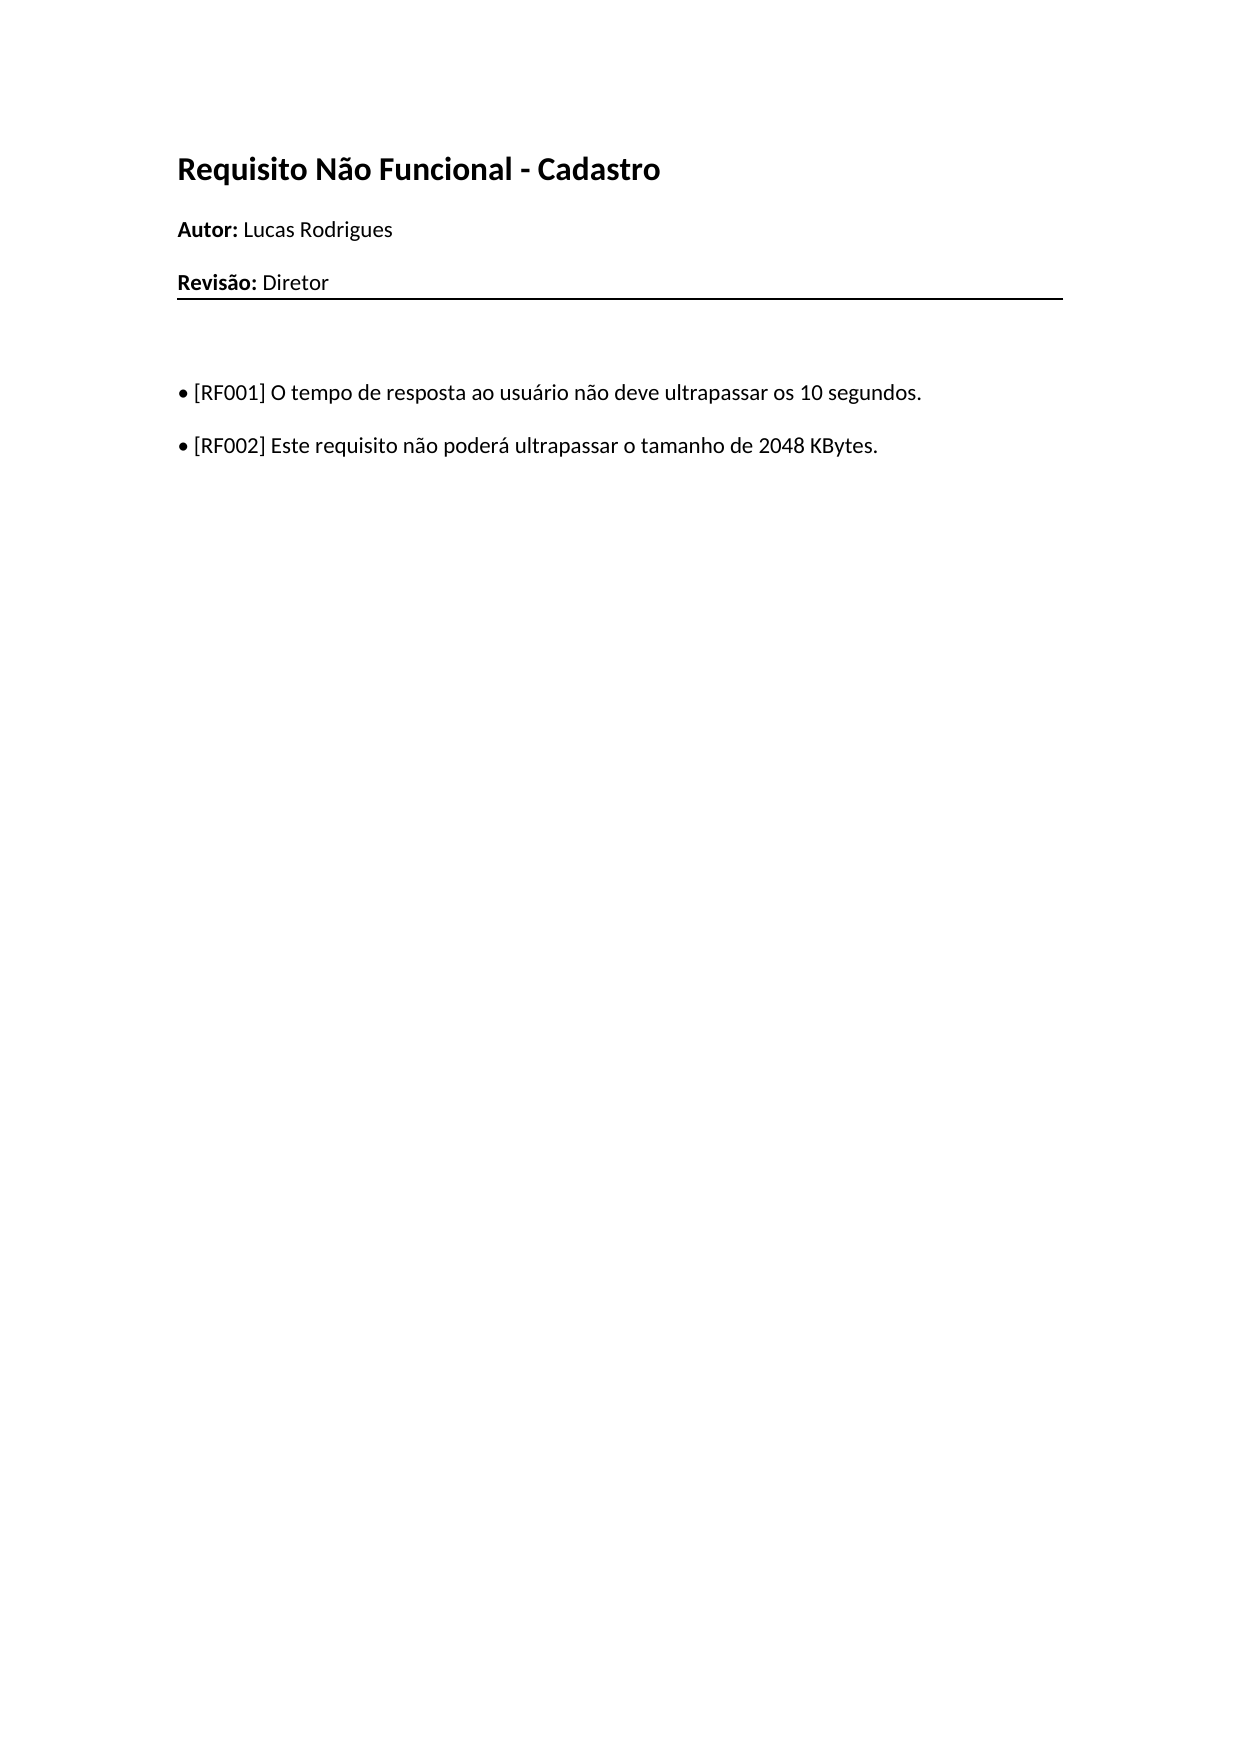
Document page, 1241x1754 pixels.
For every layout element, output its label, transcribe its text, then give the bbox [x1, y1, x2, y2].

text Revisão: Diretor [177, 268, 1063, 298]
text Autor: Lucas Rodrigues [177, 215, 1063, 243]
text Requisito Não Funcional - Cadastro [177, 148, 1063, 188]
text • [RF002] Este requisito não poderá ultrapassar o tamanho de 2048 KBytes. [177, 431, 1063, 459]
text • [RF001] O tempo de resposta ao usuário não deve ultrapassar os 10 segundos. [177, 378, 1063, 406]
